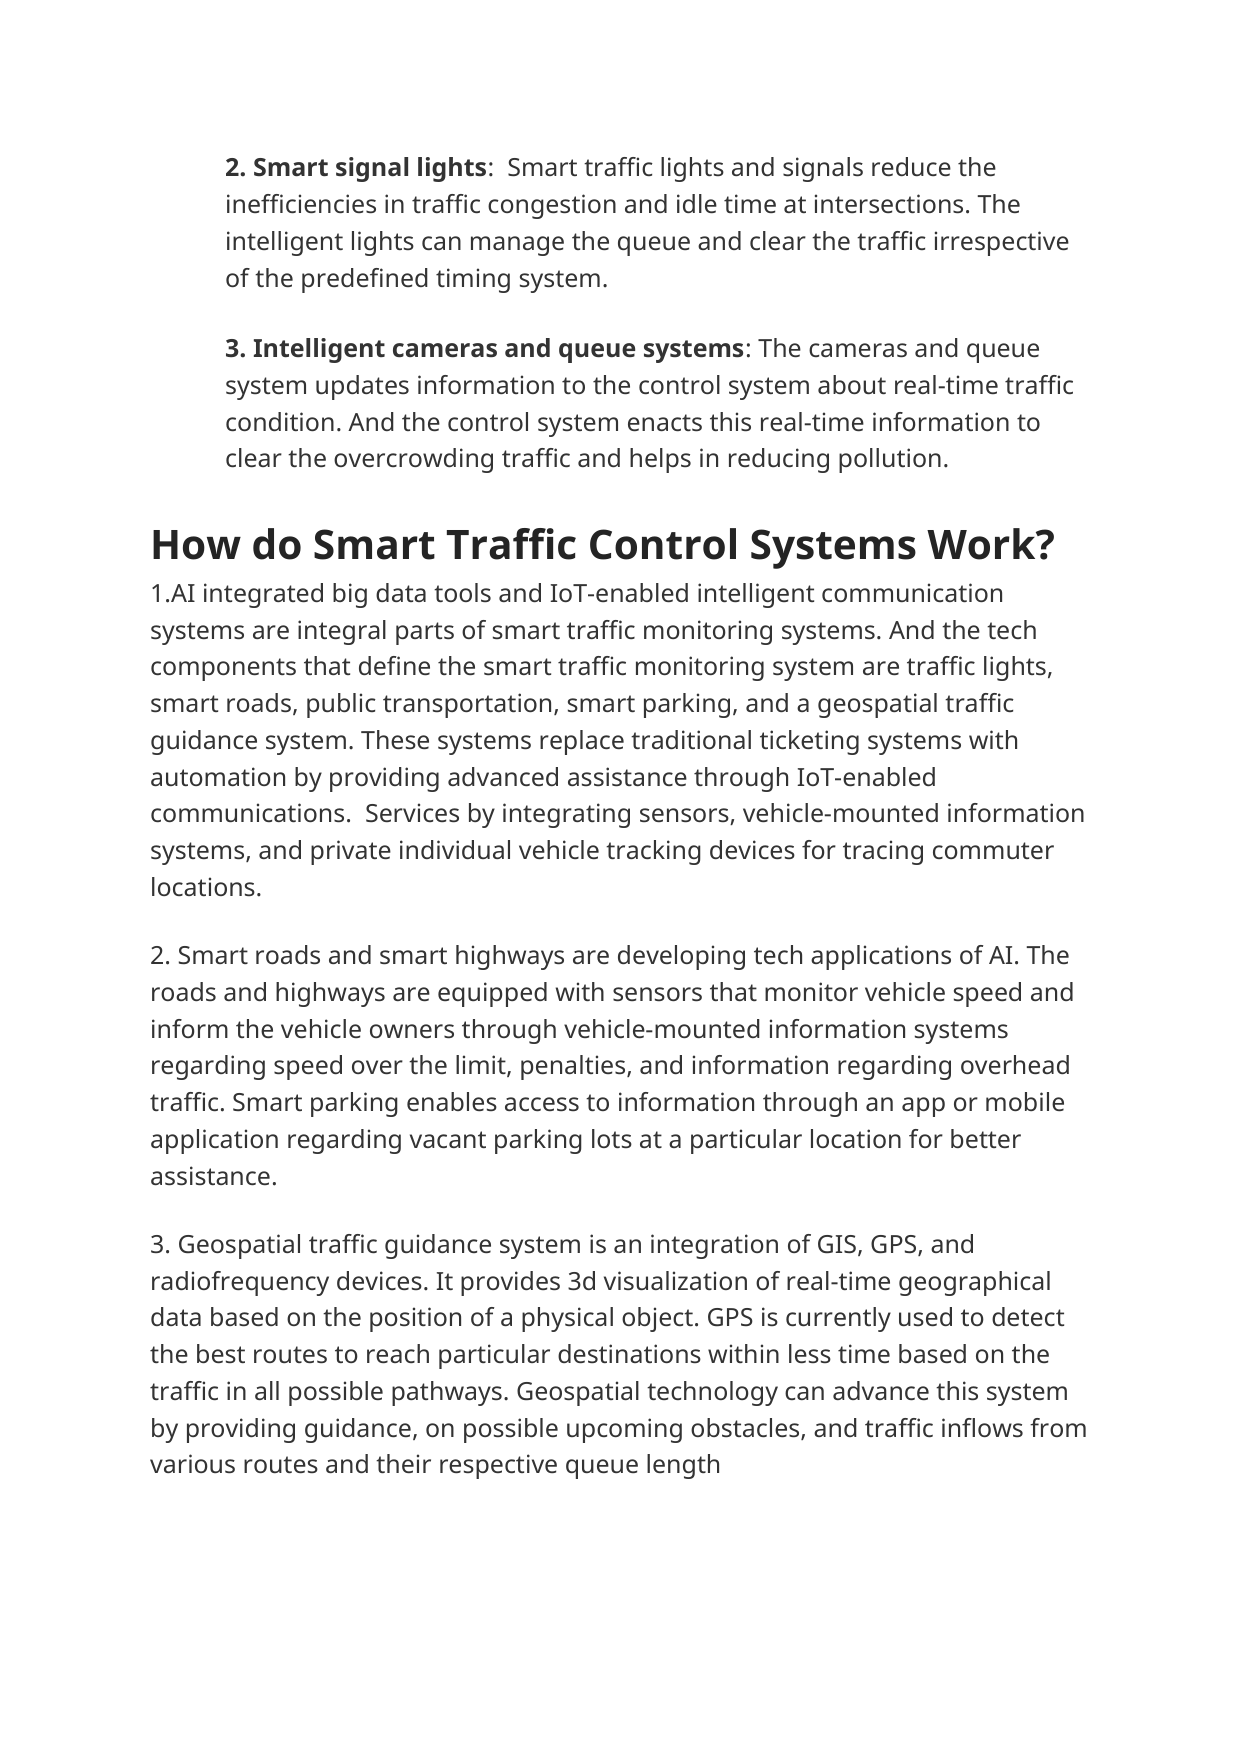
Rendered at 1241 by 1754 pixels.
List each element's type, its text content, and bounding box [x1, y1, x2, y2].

text 3. Geospatial traffic guidance system is an integration of GIS, GPS, and radiofrequency devices. It provides 3d visualization of real-time geographical data based on the position of a physical object. GPS is currently used to detect the best routes to reach particular destinations within less time based on the traffic in all possible pathways. Geospatial technology can advance this system by providing guidance, on possible upcoming obstacles, and traffic inflows from various routes and their respective queue length [150, 1226, 1090, 1481]
text 1.AI integrated big data tools and IoT-enabled intelligent communication systems are integral parts of smart traffic monitoring systems. And the tech components that define the smart traffic monitoring system are traffic lights, smart roads, public transportation, smart parking, and a geospatial traffic guidance system. These systems replace traditional ticketing systems with automation by providing advanced assistance through IoT-enabled communications. Services by integrating sensors, vehicle-mounted information systems, and private individual vehicle tracking devices for tracing commuter locations. [150, 576, 1090, 904]
list 3. Intelligent cameras and queue systems: The cameras and queue system updates information to the control system about real-time traffic condition. And the control system enacts this real-time information to clear the overcrowding traffic and helps in reducing pollution. [225, 331, 1090, 475]
list 2. Smart signal lights: Smart traffic lights and signals reduce the inefficiencies in traffic congestion and idle time at intersections. The intelligent lights can manage the queue and clear the traffic irrespective of the predefined timing system. [225, 150, 1090, 294]
text 2. Smart roads and smart highways are developing tech applications of AI. The roads and highways are equipped with sensors that monitor vehicle speed and inform the vehicle owners through vehicle-mounted information systems regarding speed over the limit, penalties, and information regarding overhead traffic. Smart parking enables access to information through an app or mobile application regarding vacant parking lots at a particular location for better assistance. [150, 938, 1090, 1192]
subtitle How do Smart Traffic Control Systems Work? [150, 516, 1090, 571]
